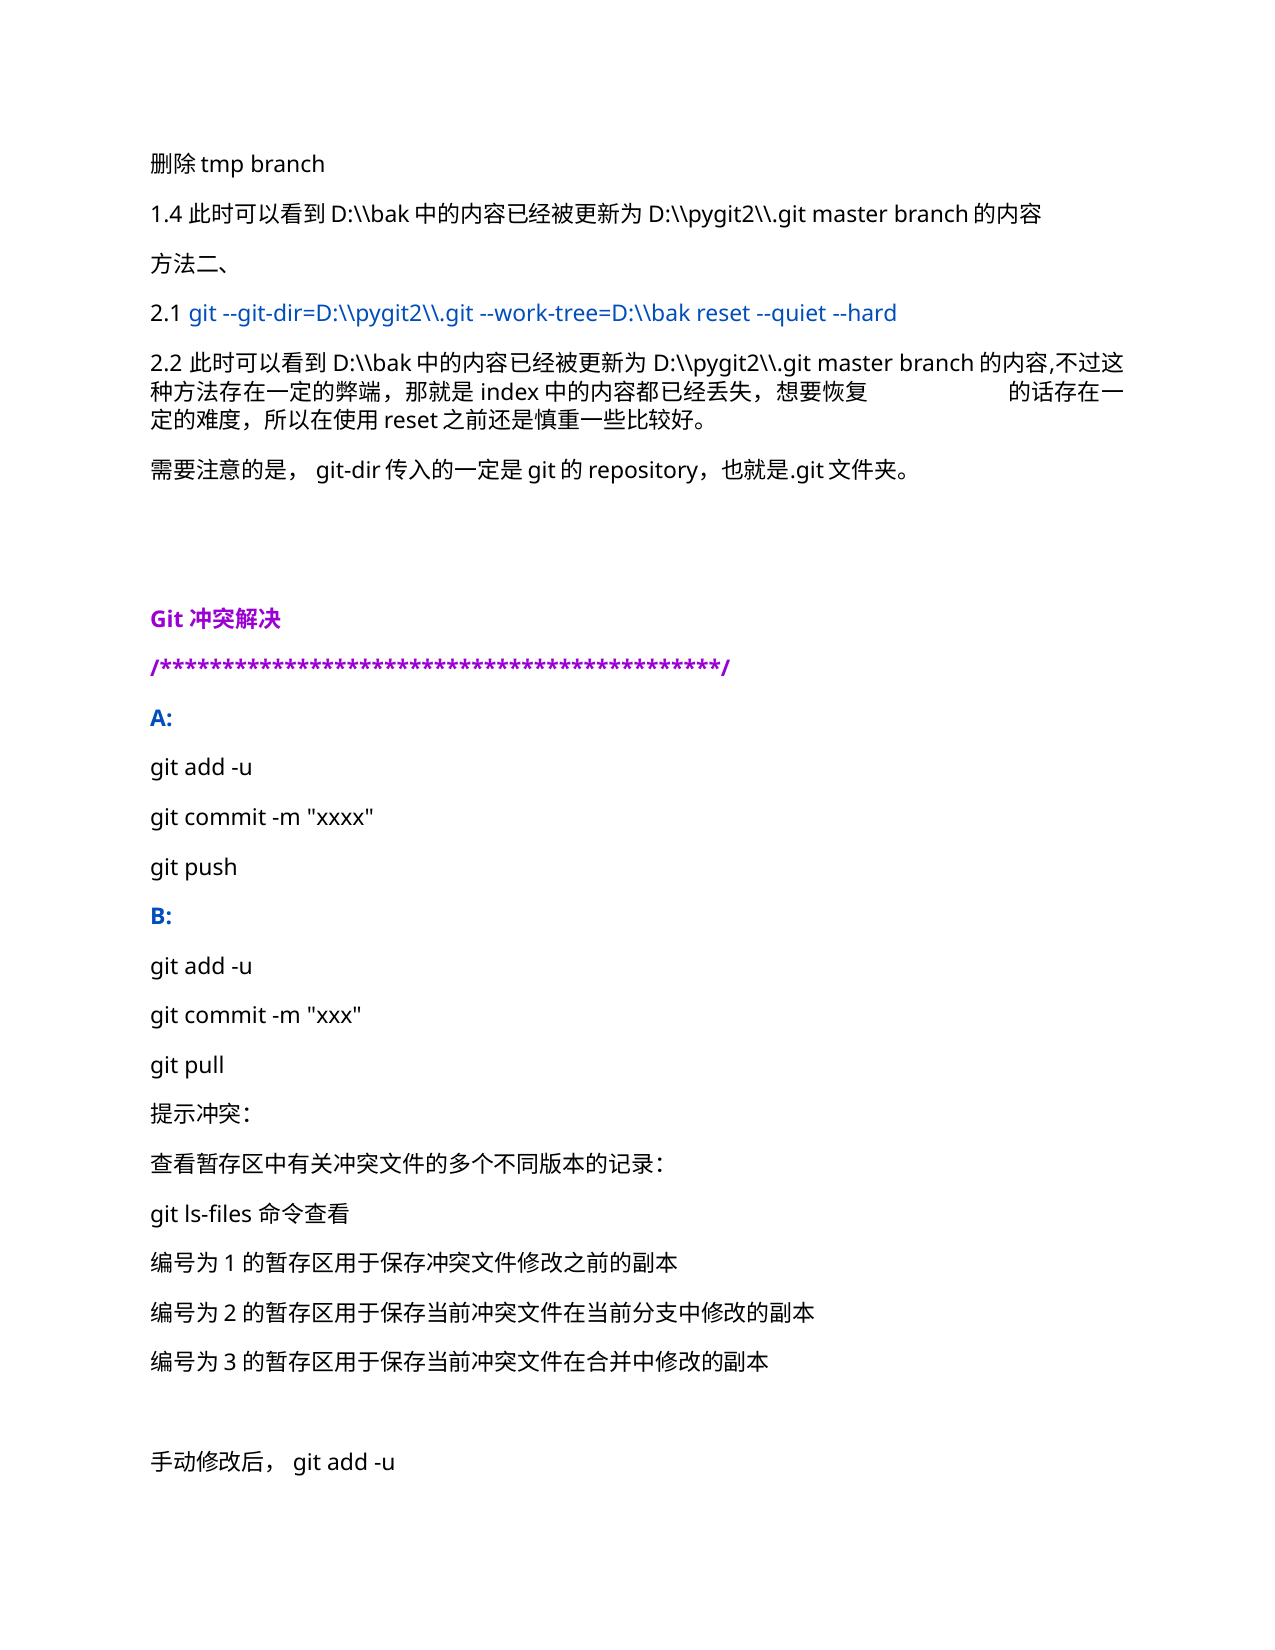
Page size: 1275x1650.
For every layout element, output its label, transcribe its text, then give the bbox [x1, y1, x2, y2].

text 1.4 此时可以看到D:\\bak中的内容已经被更新为D:\\pygit2\\.git master branch的内容 [150, 199, 1125, 228]
text git commit -m "xxxx" [150, 802, 1125, 831]
text 删除tmp branch [150, 150, 1125, 179]
text 编号为1 的暂存区用于保存冲突文件修改之前的副本 [150, 1249, 1125, 1277]
text Git 冲突解决 [150, 604, 1125, 633]
text git add -u [150, 951, 1125, 980]
text git push [150, 852, 1125, 881]
text 编号为3 的暂存区用于保存当前冲突文件在合并中修改的副本 [150, 1348, 1125, 1377]
text 需要注意的是， git-dir传入的一定是git的repository，也就是.git文件夹。 [150, 455, 1125, 484]
text 查看暂存区中有关冲突文件的多个不同版本的记录： [150, 1149, 1125, 1178]
text 2.2 此时可以看到D:\\bak中的内容已经被更新为D:\\pygit2\\.git master branch的内容,不过这种方法存在一定的弊端，那就是index中的内容都已经丢失，想要恢复 的话存在一定的难度，所以在使用reset之前还是慎重一些比较好。 [150, 348, 1125, 434]
text 方法二、 [150, 249, 1125, 278]
text A: [150, 703, 1125, 732]
text 2.1 git --git-dir=D:\\pygit2\\.git --work-tree=D:\\bak reset --quiet --hard [150, 299, 1125, 327]
text 手动修改后， git add -u [150, 1447, 1125, 1476]
text /*********************************************/ [150, 654, 1125, 682]
text git pull [150, 1050, 1125, 1079]
text B: [150, 902, 1125, 930]
text git ls-files 命令查看 [150, 1199, 1125, 1228]
text git commit -m "xxx" [150, 1001, 1125, 1029]
text 提示冲突： [150, 1100, 1125, 1129]
text git add -u [150, 753, 1125, 782]
text 编号为2 的暂存区用于保存当前冲突文件在当前分支中修改的副本 [150, 1298, 1125, 1327]
